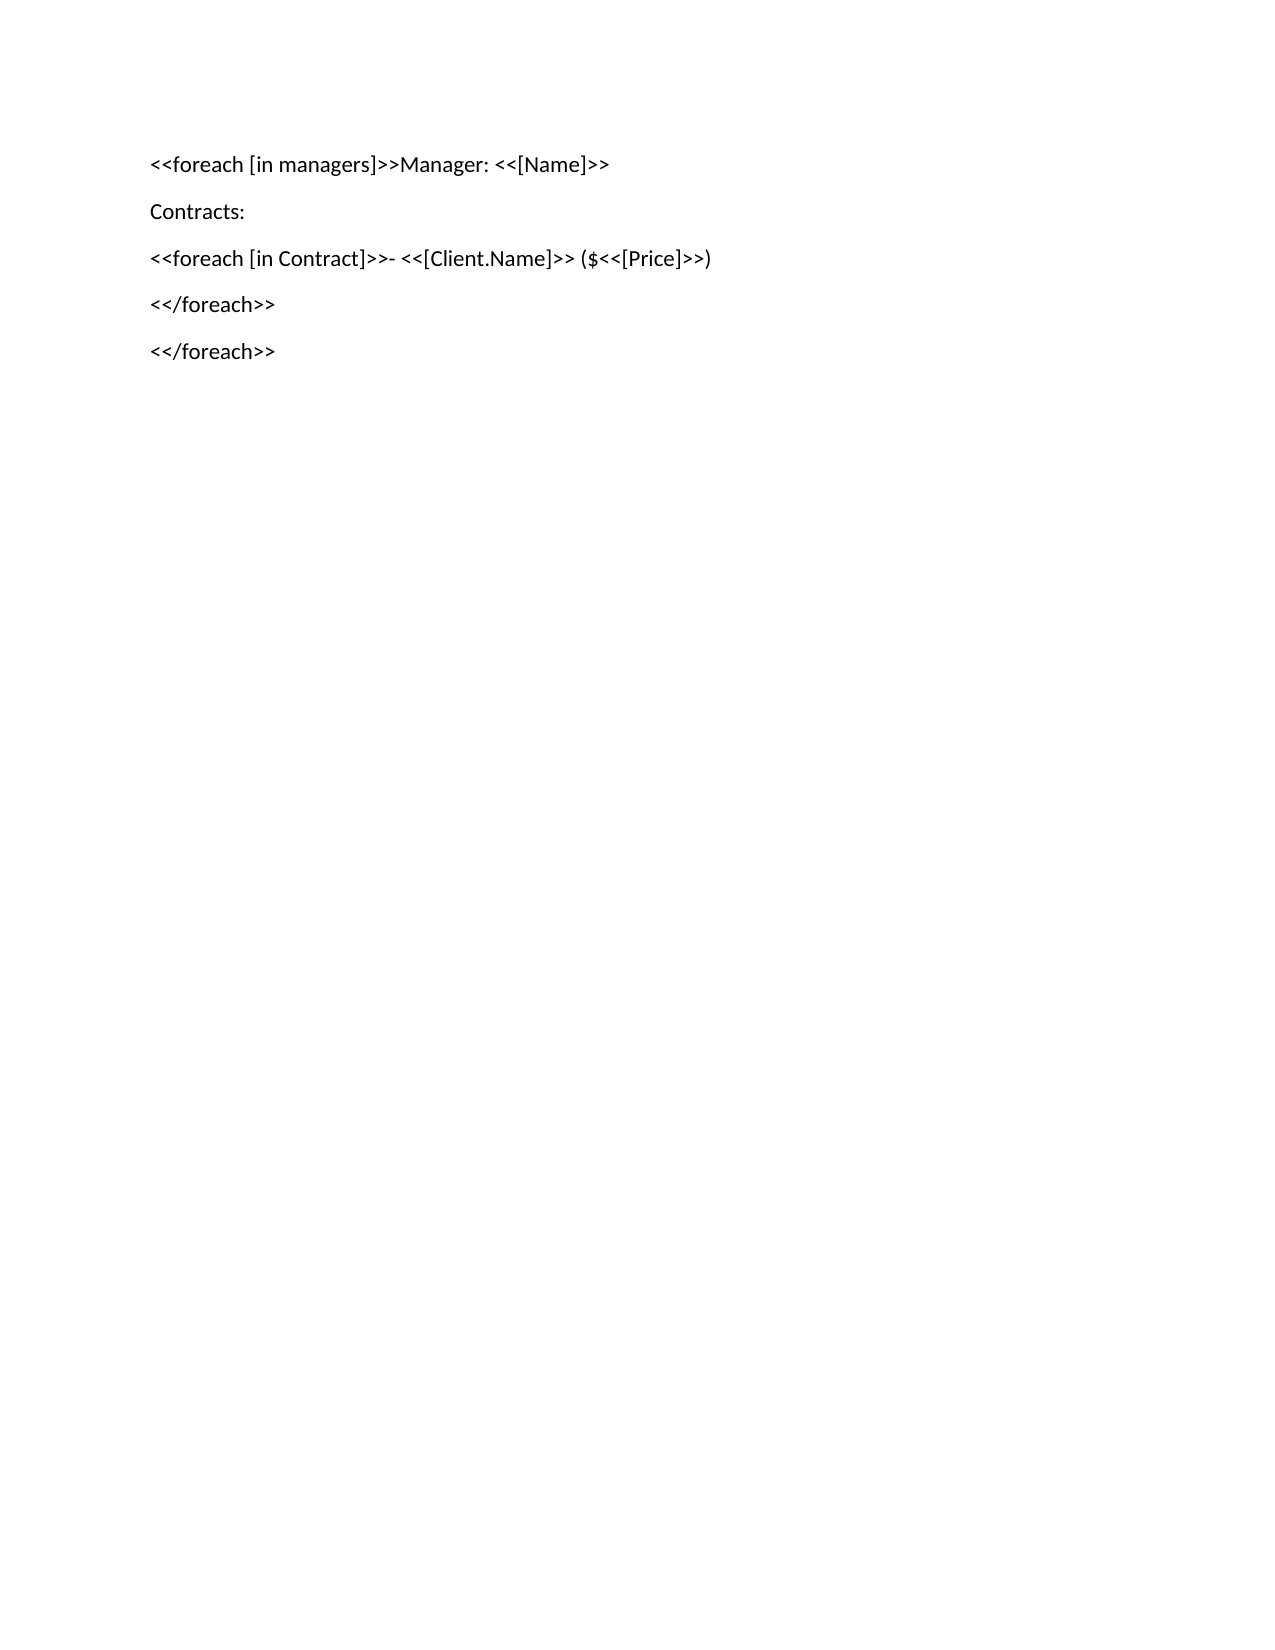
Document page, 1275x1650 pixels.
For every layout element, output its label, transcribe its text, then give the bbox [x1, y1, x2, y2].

text <<foreach [in Contract]>>- <<[Client.Name]>> ($<<[Price]>>) [150, 244, 1125, 272]
text Contracts: [150, 197, 1125, 225]
text <</foreach>> [150, 337, 1125, 366]
text <<foreach [in managers]>>Manager: <<[Name]>> [150, 150, 1125, 178]
text <</foreach>> [150, 291, 1125, 319]
